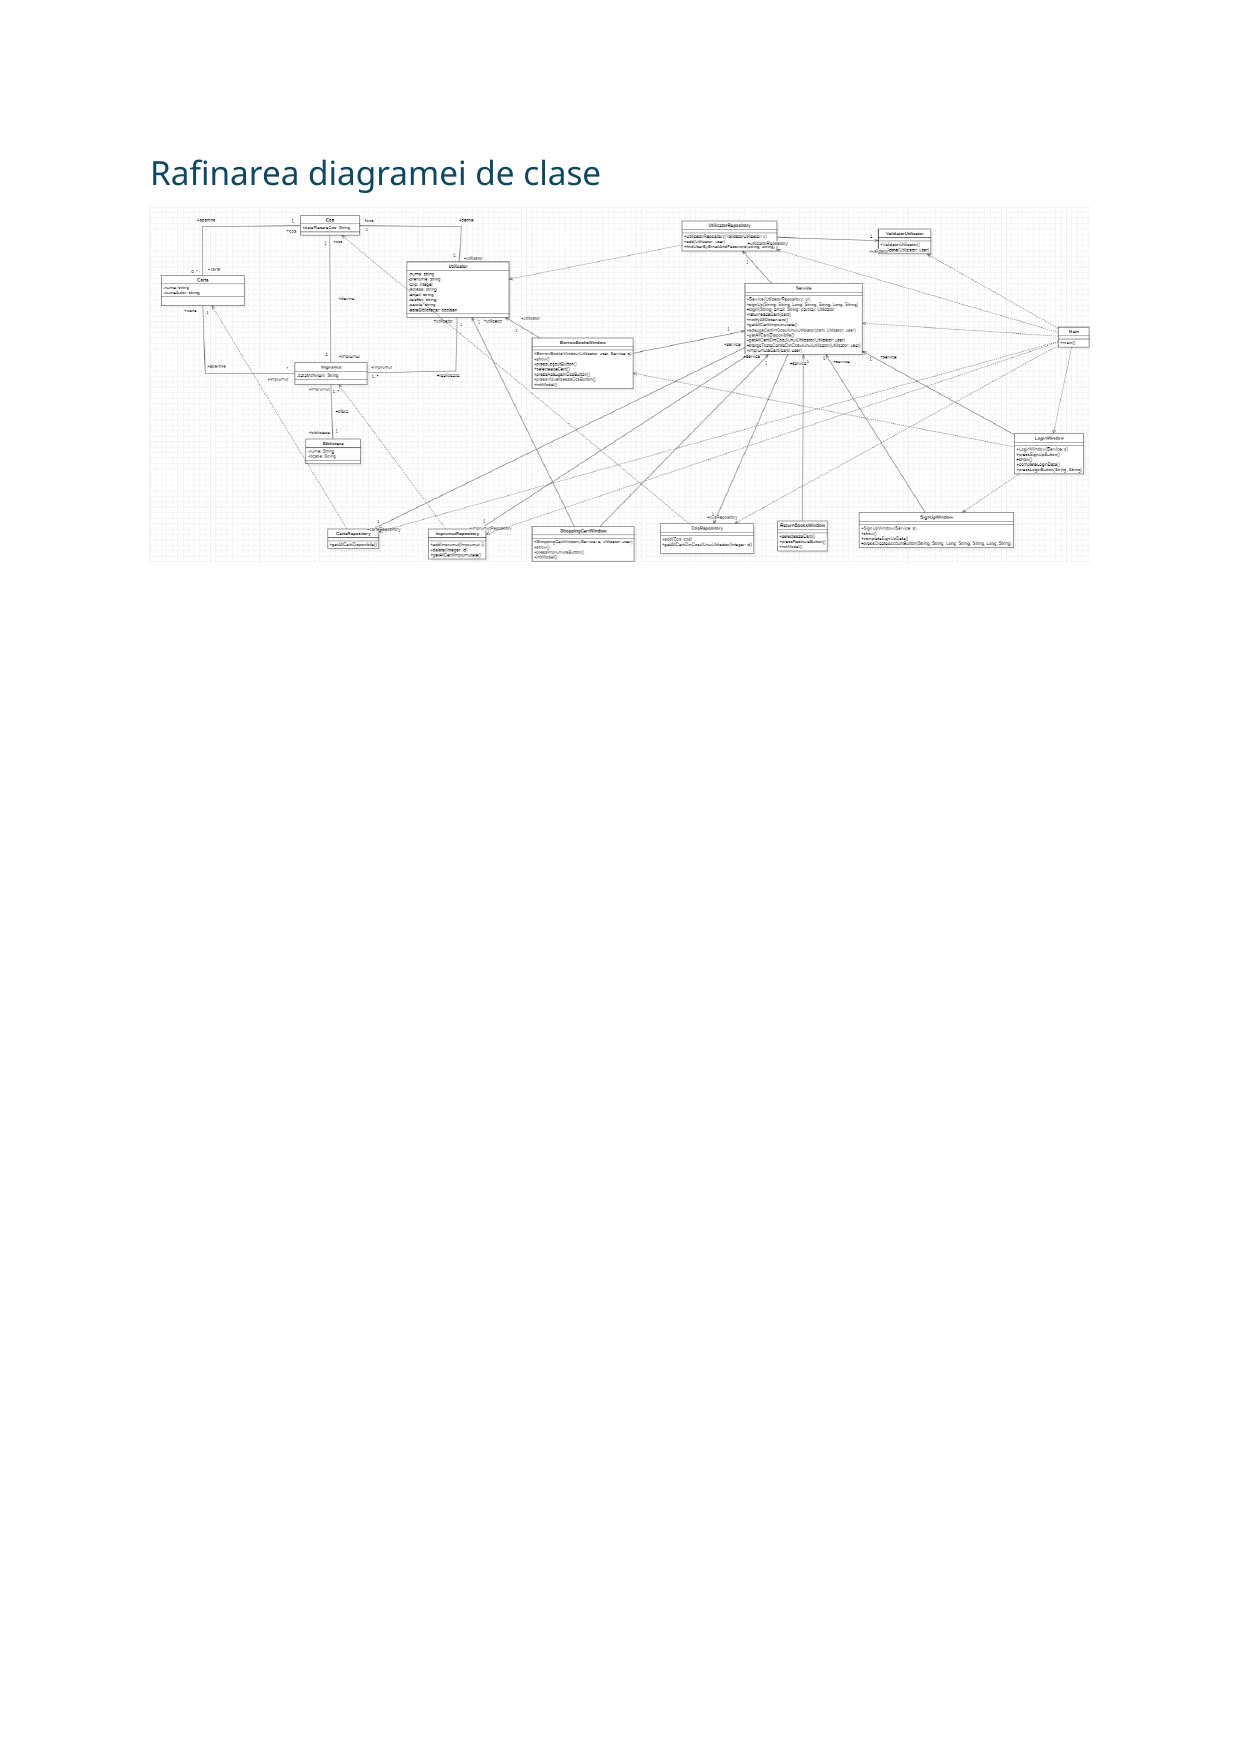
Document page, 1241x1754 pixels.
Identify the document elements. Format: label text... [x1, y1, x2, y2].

picture [150, 207, 1091, 562]
subtitle Rafinarea diagramei de clase [150, 150, 1090, 195]
